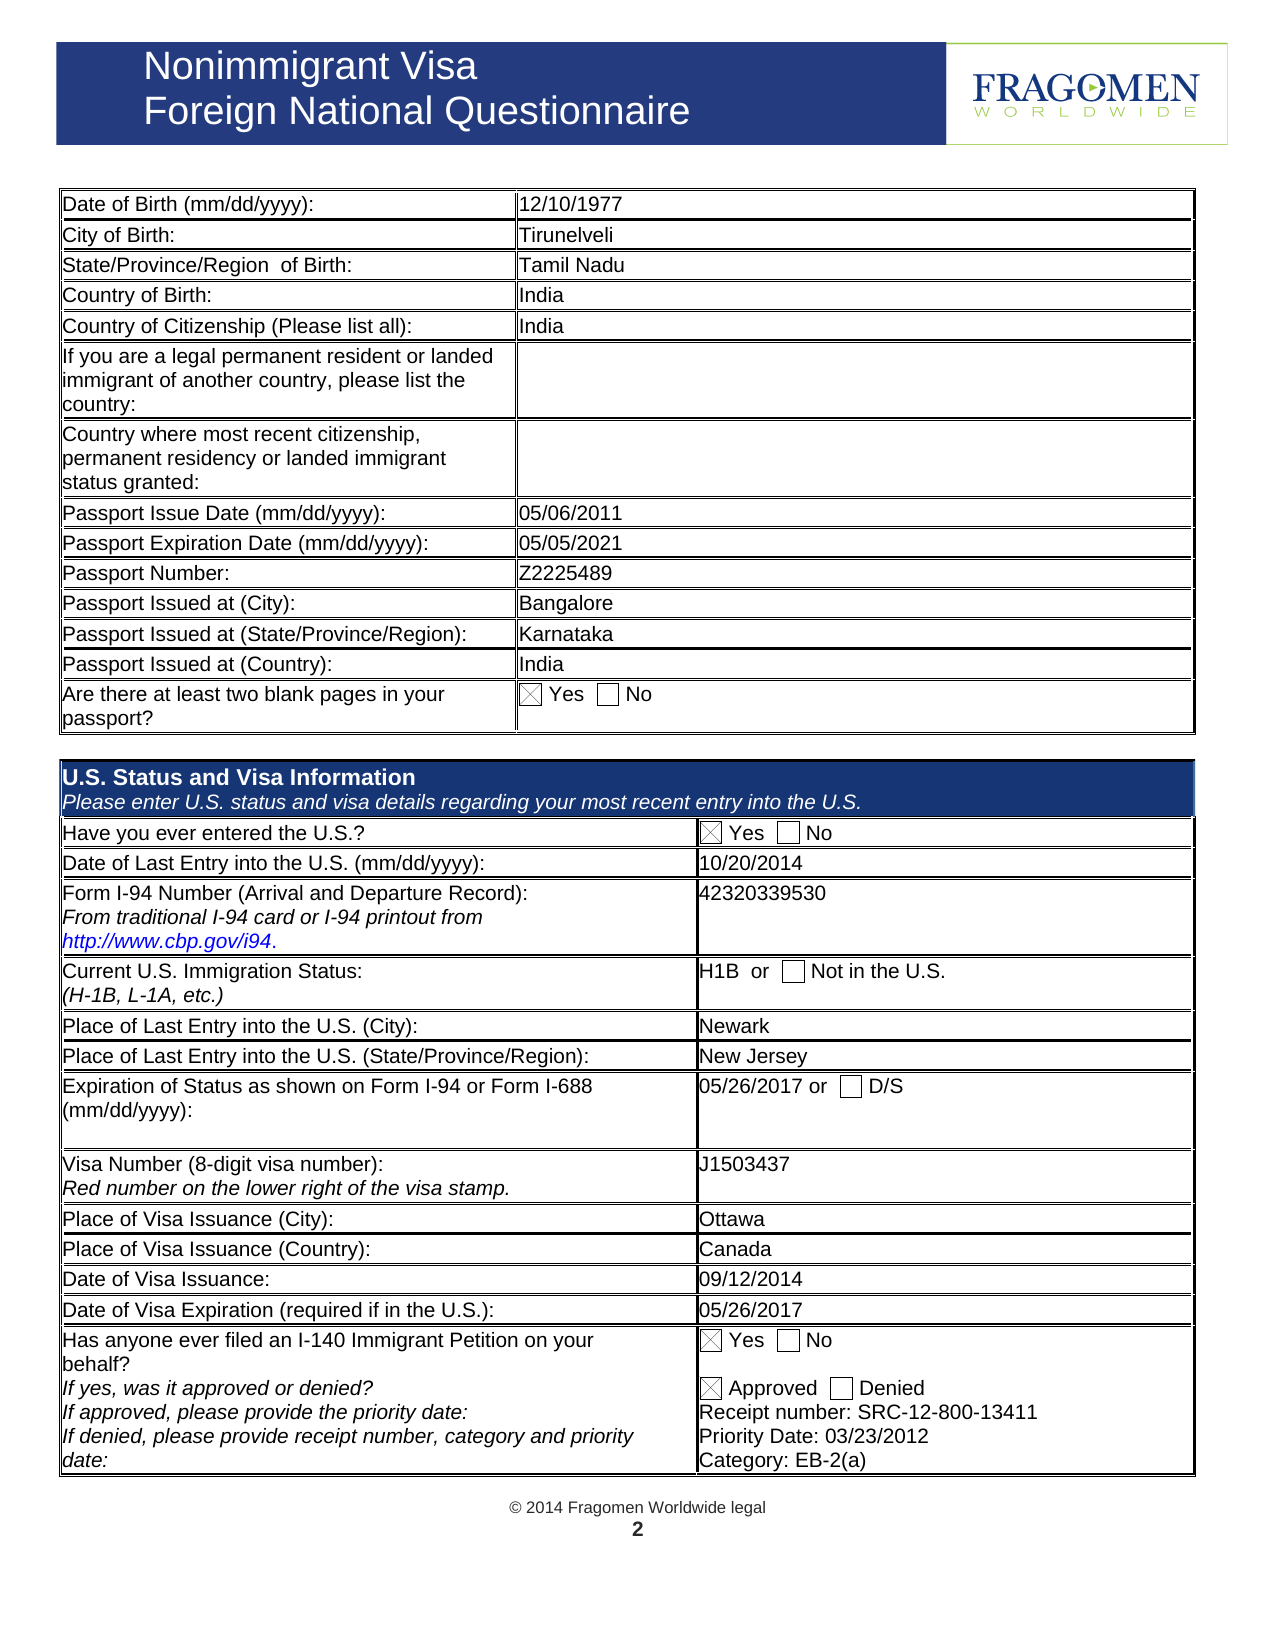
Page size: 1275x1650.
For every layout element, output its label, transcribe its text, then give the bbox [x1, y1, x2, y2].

table_cell Yes No [697, 816, 1194, 846]
table_cell New Jersey [699, 1039, 1193, 1069]
table_cell Tirunelveli [518, 218, 1194, 248]
table_cell Passport Issue Date (mm/dd/yyyy): [60, 496, 517, 526]
table_cell India [518, 279, 1194, 309]
table_cell Z2225489 [518, 556, 1194, 586]
table_cell Have you ever entered the U.S.? [60, 816, 697, 846]
table_cell Visa Number (8-digit visa number): Red number on the lower right of the visa stamp. [62, 1148, 696, 1202]
table_cell H1B or Not in the U.S. [699, 954, 1194, 1009]
table_cell [518, 417, 1194, 496]
table_cell Are there at least two blank pages in your passport? [62, 678, 517, 732]
table_cell 12/10/1977 [517, 191, 1193, 218]
table_cell Passport Expiration Date (mm/dd/yyyy): [60, 526, 517, 556]
picture [56, 42, 1228, 145]
table_cell Country where most recent citizenship, permanent residency or landed immigrant status granted: [62, 417, 515, 496]
table_cell 09/12/2014 [699, 1263, 1194, 1293]
table_cell Ottawa [697, 1202, 1194, 1232]
table_cell Form I-94 Number (Arrival and Departure Record): From traditional I-94 card or I-94 printout from http://www.cbp.gov/i94. [62, 876, 696, 954]
table_cell 05/06/2011 [517, 496, 1194, 526]
table_cell Place of Visa Issuance (Country): [62, 1232, 696, 1262]
table_cell City of Birth: [60, 218, 515, 248]
table_cell Passport Issued at (State/Province/Region): [60, 617, 517, 647]
table_cell 10/20/2014 [697, 846, 1194, 876]
table_cell Canada [699, 1232, 1193, 1262]
table_cell India [518, 647, 1193, 677]
table_cell Current U.S. Immigration Status: (H-1B, L-1A, etc.) [62, 954, 696, 1009]
table_cell Expiration of Status as shown on Form I-94 or Form I-688 (mm/dd/yyyy): [62, 1069, 696, 1147]
table_cell Place of Visa Issuance (City): [60, 1202, 697, 1232]
table_cell Tamil Nadu [518, 248, 1194, 278]
table_cell Yes No [517, 678, 1194, 732]
table_cell Country of Birth: [62, 279, 515, 309]
table_cell Passport Issued at (Country): [62, 647, 515, 677]
table_cell Date of Last Entry into the U.S. (mm/dd/yyyy): [60, 846, 697, 876]
table_cell [518, 339, 1194, 417]
table_cell 05/26/2017 or D/S [699, 1069, 1194, 1147]
table_cell Passport Number: [62, 556, 515, 586]
table_cell If you are a legal permanent resident or landed immigrant of another country, please list the country: [62, 339, 515, 417]
table_cell Yes No Approved Denied Receipt number: SRC-12-800-13411 Priority Date: 03/23/2012 Category: EB-2(a) [697, 1323, 1194, 1473]
table_cell J1503437 [699, 1148, 1194, 1202]
table_cell Country of Citizenship (Please list all): [60, 309, 517, 339]
table_cell Bangalore [518, 586, 1194, 617]
table_cell Place of Last Entry into the U.S. (State/Province/Region): [62, 1039, 696, 1069]
table_cell India [517, 309, 1194, 339]
table_cell State/Province/Region of Birth: [62, 248, 515, 278]
table_cell 42320339530 [699, 876, 1194, 954]
table_cell Date of Visa Issuance: [62, 1263, 696, 1293]
table_cell Place of Last Entry into the U.S. (City): [60, 1009, 697, 1039]
table_cell Karnataka [517, 617, 1194, 647]
table_header U.S. Status and Visa Information Please enter U.S. status and visa details regarding your most recent entry into the U.S. [62, 762, 1193, 816]
table_cell Newark [697, 1009, 1194, 1039]
table_cell Passport Issued at (City): [62, 586, 515, 617]
table_cell 05/05/2021 [517, 526, 1194, 556]
table_cell 05/26/2017 [697, 1293, 1194, 1323]
table_cell Date of Visa Expiration (required if in the U.S.): [60, 1293, 697, 1323]
table_cell Date of Birth (mm/dd/yyyy): [62, 191, 517, 218]
